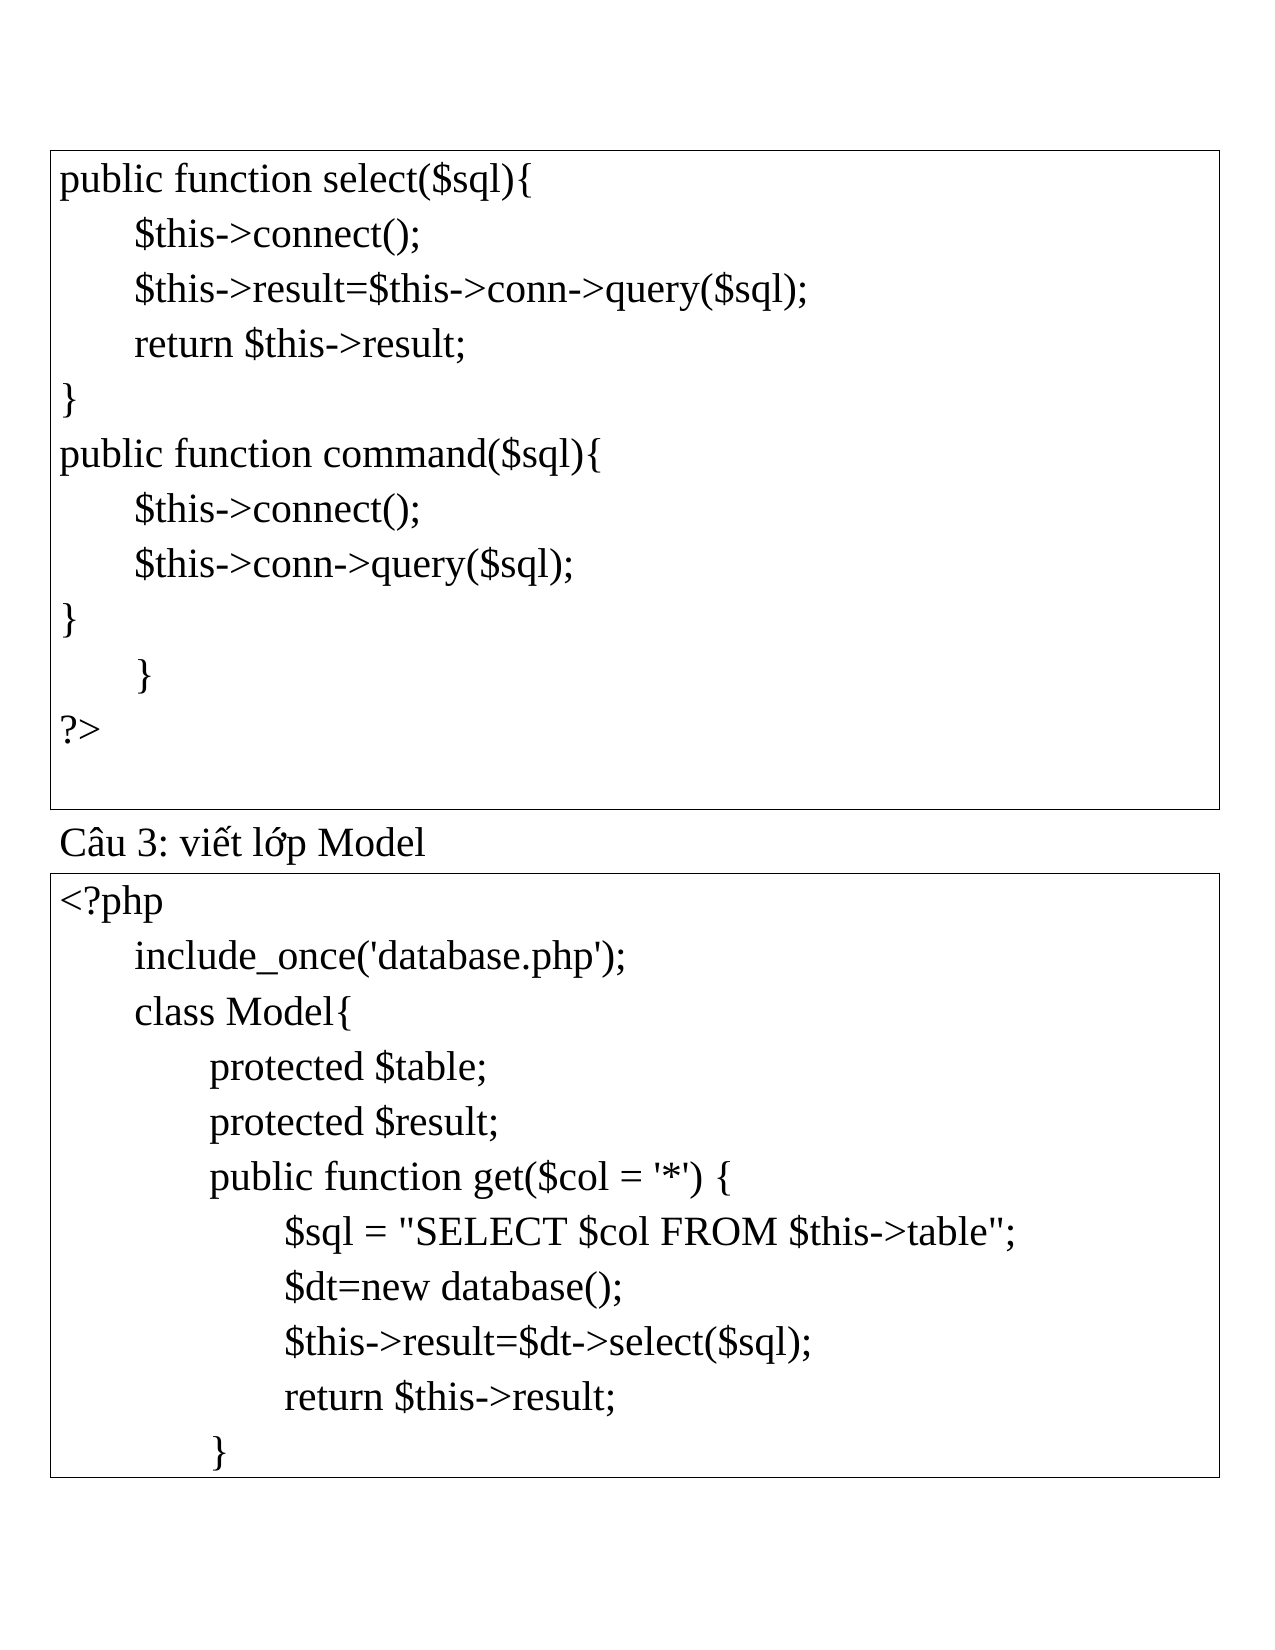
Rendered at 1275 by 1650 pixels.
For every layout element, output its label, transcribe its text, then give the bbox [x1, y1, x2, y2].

text $this->connect(); [51, 481, 1219, 532]
text $sql = "SELECT $col FROM $this->table"; [51, 1203, 1219, 1254]
text } [51, 1424, 1219, 1477]
text $this->result=$dt->select($sql); [51, 1313, 1219, 1364]
text protected $result; [51, 1093, 1219, 1144]
text protected $table; [51, 1038, 1219, 1089]
text return $this->result; [51, 1368, 1219, 1419]
text return $this->result; [51, 315, 1219, 366]
text <?php [51, 874, 1219, 924]
text public function command($sql){ [51, 426, 1219, 477]
text public function get($col = '*') { [51, 1148, 1219, 1199]
text } [51, 370, 1219, 421]
text class Model{ [51, 983, 1219, 1034]
text } [51, 591, 1219, 642]
text } [51, 646, 1219, 697]
text public function select($sql){ [51, 151, 1219, 201]
text $this->result=$this->conn->query($sql); [51, 260, 1219, 311]
text include_once('database.php'); [51, 928, 1219, 979]
text ?> [51, 701, 1219, 752]
text $this->connect(); [51, 205, 1219, 256]
text $dt=new database(); [51, 1258, 1219, 1309]
text Câu 3: viết lớp Model [59, 817, 1211, 865]
text $this->conn->query($sql); [51, 536, 1219, 587]
